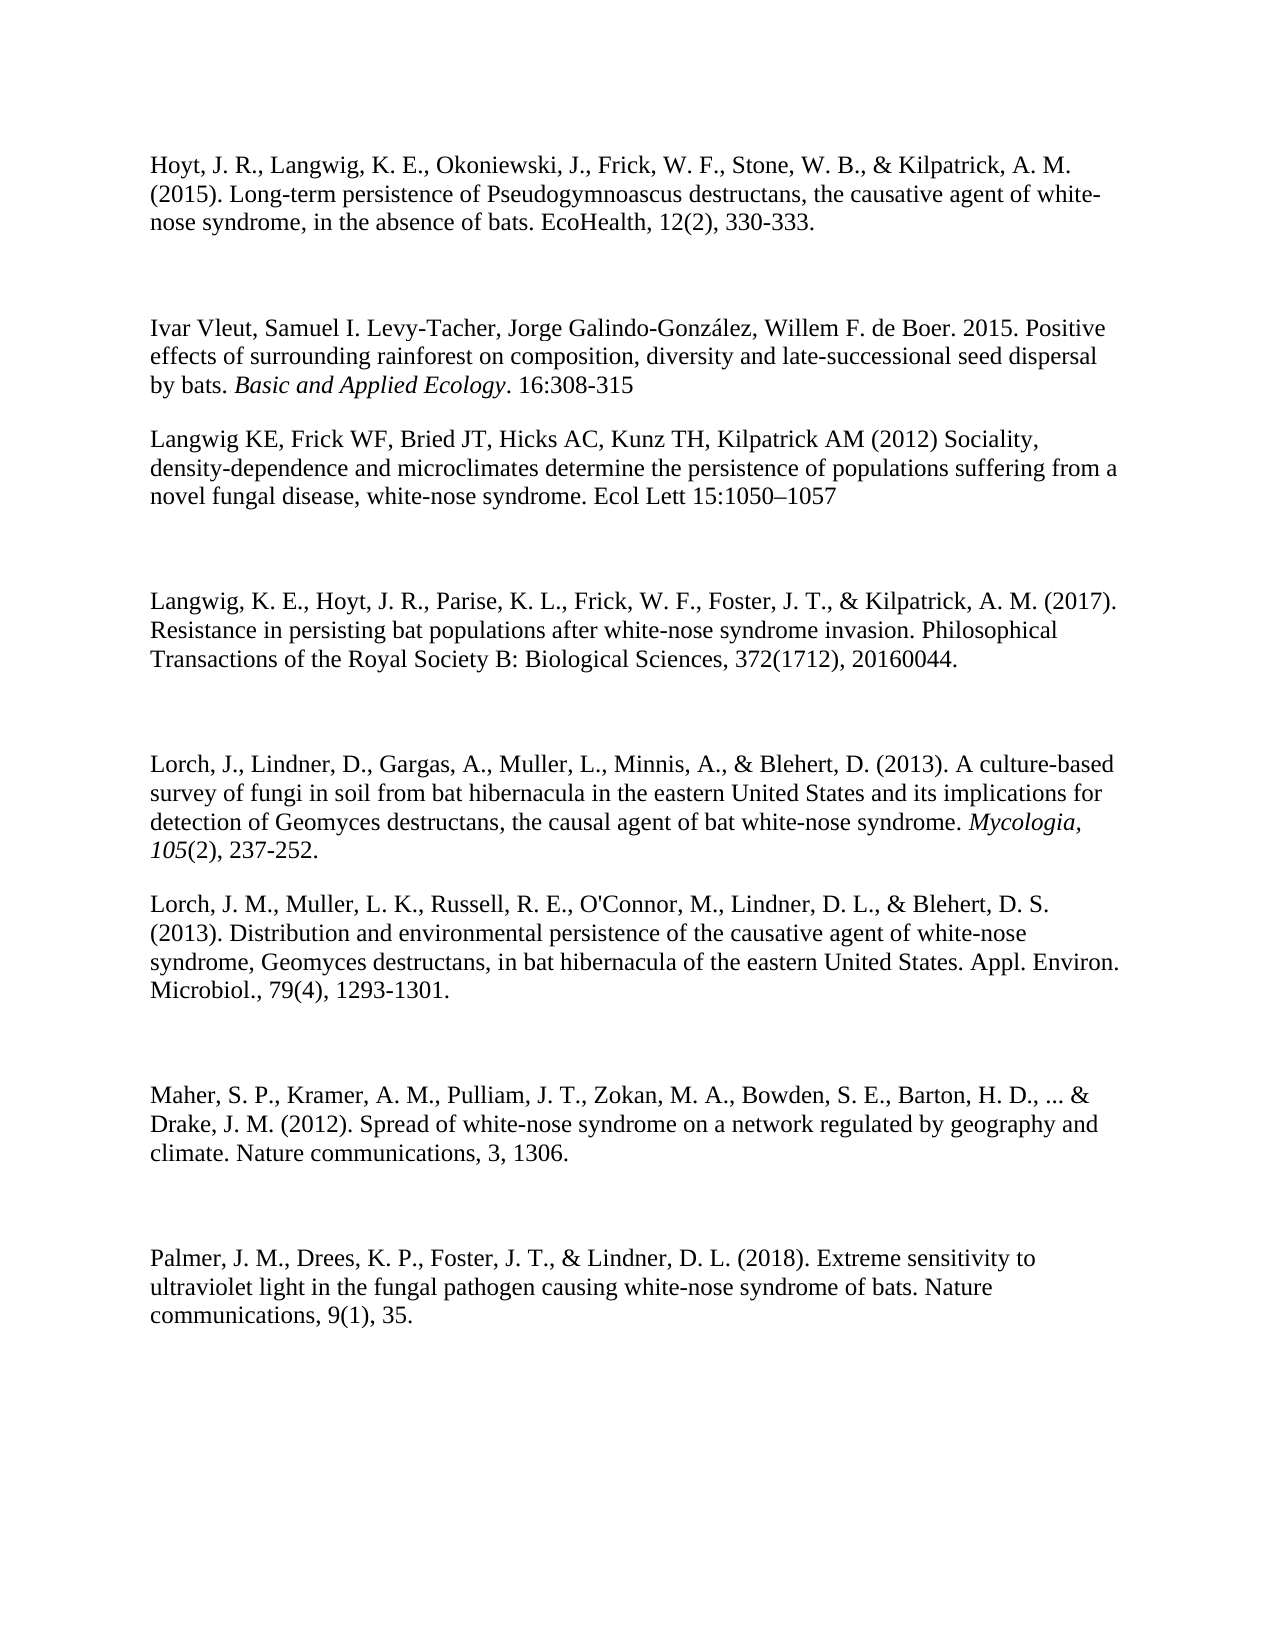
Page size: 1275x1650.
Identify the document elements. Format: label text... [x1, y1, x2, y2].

text Langwig KE, Frick WF, Bried JT, Hicks AC, Kunz TH, Kilpatrick AM (2012) Sociality, density-dependence and microclimates determine the persistence of populations suffering from a novel fungal disease, white-nose syndrome. Ecol Lett 15:1050–1057 [150, 424, 1125, 510]
text Hoyt, J. R., Langwig, K. E., Okoniewski, J., Frick, W. F., Stone, W. B., & Kilpatrick, A. M. (2015). Long-term persistence of Pseudogymnoascus destructans, the causative agent of white-nose syndrome, in the absence of bats. EcoHealth, 12(2), 330-333. [150, 150, 1125, 236]
text Lorch, J. M., Muller, L. K., Russell, R. E., O'Connor, M., Lindner, D. L., & Blehert, D. S. (2013). Distribution and environmental persistence of the causative agent of white-nose syndrome, Geomyces destructans, in bat hibernacula of the eastern United States. Appl. Environ. Microbiol., 79(4), 1293-1301. [150, 889, 1125, 1004]
text Lorch, J., Lindner, D., Gargas, A., Muller, L., Minnis, A., & Blehert, D. (2013). A culture-based survey of fungi in soil from bat hibernacula in the eastern United States and its implications for detection of Geomyces destructans, the causal agent of bat white-nose syndrome. Mycologia, 105(2), 237-252. [319, 749, 1125, 864]
text Maher, S. P., Kramer, A. M., Pulliam, J. T., Zokan, M. A., Bowden, S. E., Barton, H. D., ... & Drake, J. M. (2012). Spread of white-nose syndrome on a network regulated by geography and climate. Nature communications, 3, 1306. [150, 1080, 1125, 1167]
text Langwig, K. E., Hoyt, J. R., Parise, K. L., Frick, W. F., Foster, J. T., & Kilpatrick, A. M. (2017). Resistance in persisting bat populations after white-nose syndrome invasion. Philosophical Transactions of the Royal Society B: Biological Sciences, 372(1712), 20160044. [150, 586, 1125, 673]
text Palmer, J. M., Drees, K. P., Foster, J. T., & Lindner, D. L. (2018). Extreme sensitivity to ultraviolet light in the fungal pathogen causing white-nose syndrome of bats. Nature communications, 9(1), 35. [150, 1243, 1125, 1329]
text Ivar Vleut, Samuel I. Levy-Tacher, Jorge Galindo-González, Willem F. de Boer. 2015. Positive effects of surrounding rainforest on composition, diversity and late-successional seed dispersal by bats. Basic and Applied Ecology. 16:308-315 [633, 313, 1125, 399]
